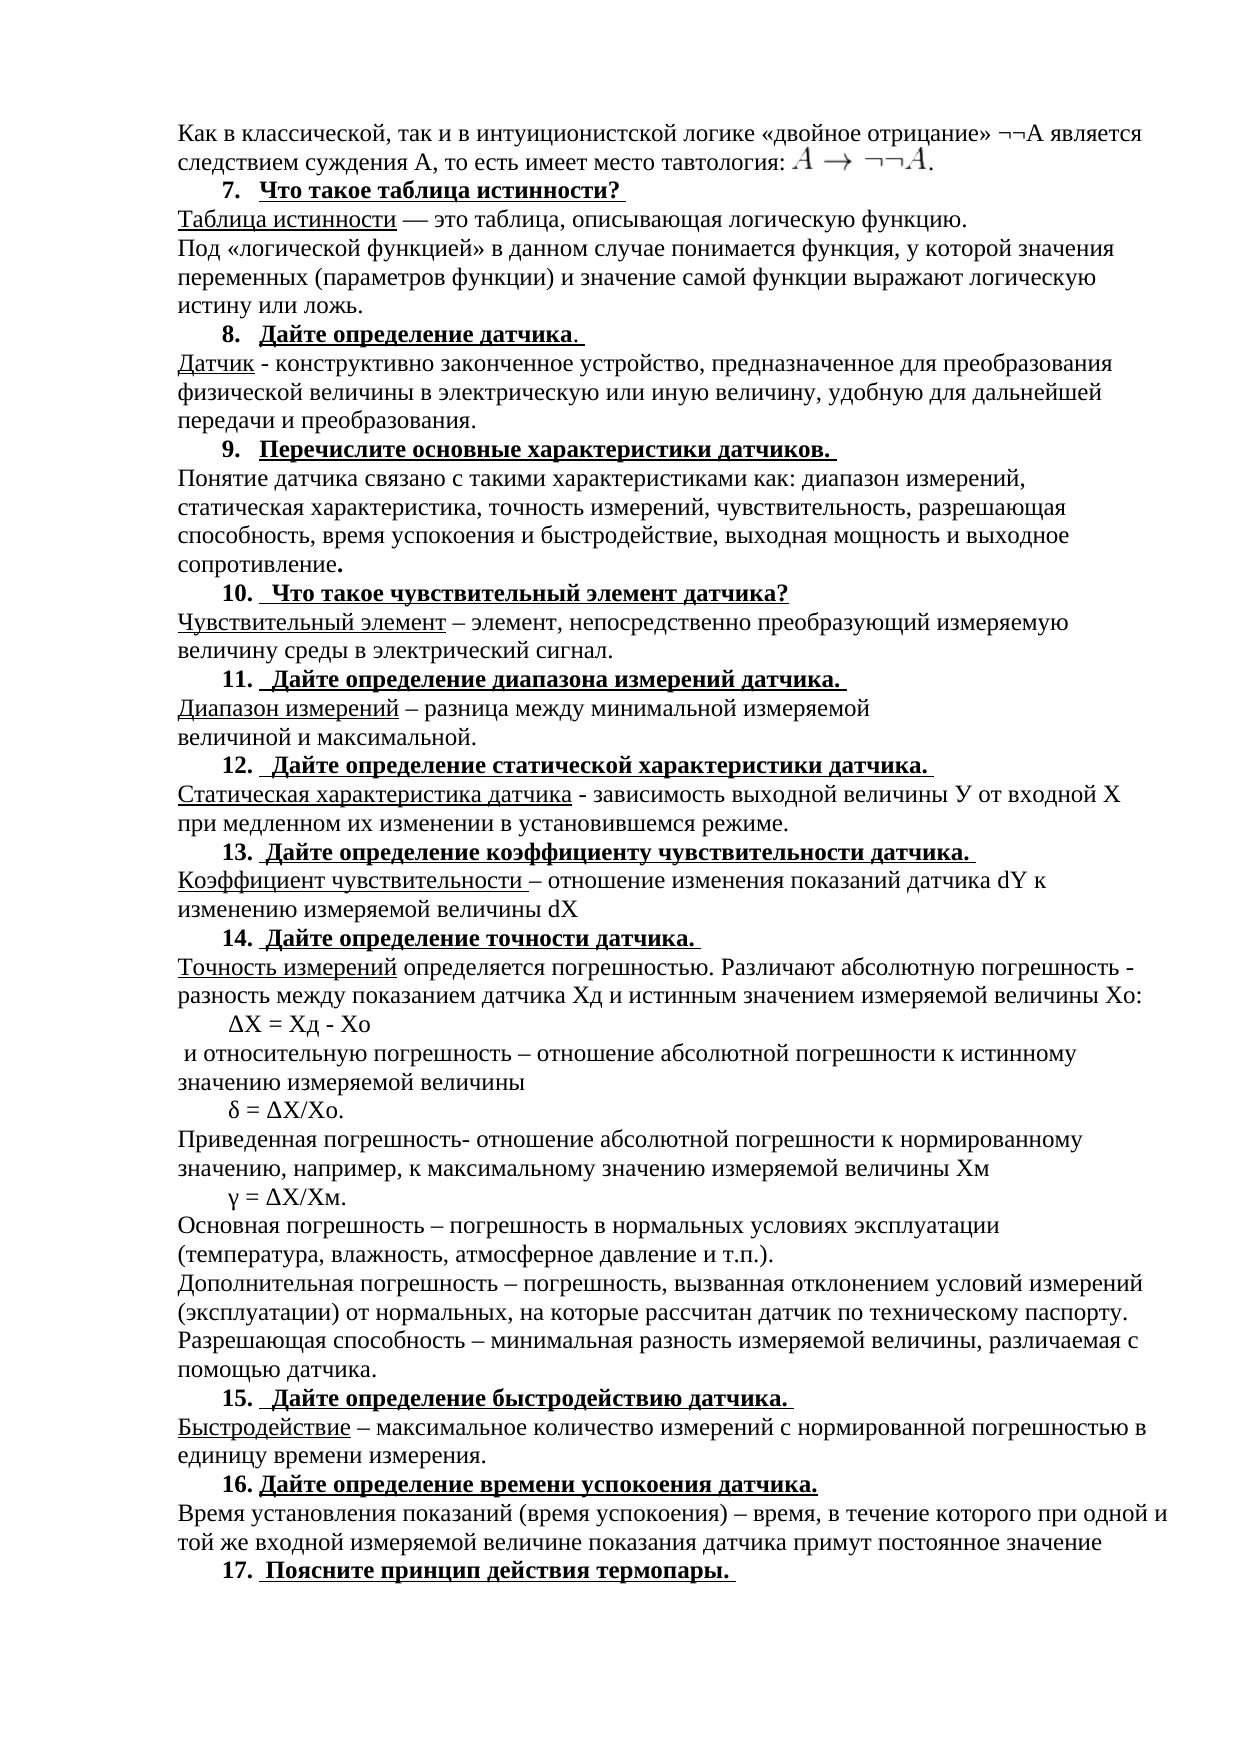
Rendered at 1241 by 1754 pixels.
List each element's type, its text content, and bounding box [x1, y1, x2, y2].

text Разрешающая способность – минимальная разность измеряемой величины, различаемая с помощью датчика. [177, 1326, 1152, 1383]
list Дайте определение коэффициенту чувствительности датчика. [222, 837, 1152, 866]
text Коэффициент чувствительности – отношение изменения показаний датчика dY к изменению измеряемой величины dX [177, 866, 1152, 923]
text Датчик - конструктивно законченное устройство, предназначенное для преобразования физической величины в электрическую или иную величину, удобную для дальнейшей передачи и преобразования. [177, 348, 1152, 434]
list Перечислите основные характеристики датчиков. [222, 434, 1152, 463]
list Дайте определение датчика. [222, 319, 1152, 348]
list Что такое таблица истинности? [222, 176, 1152, 204]
list Что такое чувствительный элемент датчика? [222, 578, 1152, 607]
text Таблица истинности — это таблица, описывающая логическую функцию. [177, 204, 1152, 233]
list Дайте определение времени успокоения датчика. [222, 1469, 1179, 1498]
list Поясните принцип действия термопары. [222, 1556, 1152, 1584]
list Дайте определение точности датчика. [222, 923, 1152, 952]
text Диапазон измерений – разница между минимальной измеряемой [177, 693, 1152, 722]
list Дайте определение диапазона измерений датчика. [222, 664, 1152, 693]
text Под «логической функцией» в данном случае понимается функция, у которой значения переменных (параметров функции) и значение самой функции выражают логическую истину или ложь. [177, 233, 1152, 319]
text Понятие датчика связано с такими характеристиками как: диапазон измерений, статическая характеристика, точность измерений, чувствительность, разрешающая способность, время успокоения и быстродействие, выходная мощность и выходное сопротивление. [177, 463, 1152, 578]
text δ = ΔX/Xо. [222, 1096, 1152, 1124]
text Дополнительная погрешность – погрешность, вызванная отклонением условий измерений (эксплуатации) от нормальных, на которые рассчитан датчик по техническому паспорту. [177, 1268, 1152, 1326]
list Дайте определение статической характеристики датчика. [222, 751, 1152, 779]
text Основная погрешность – погрешность в нормальных условиях эксплуатации (температура, влажность, атмосферное давление и т.п.). [177, 1211, 1152, 1268]
picture [791, 147, 928, 171]
text Статическая характеристика датчика - зависимость выходной величины У от входной Х при медленном их изменении в установившемся режиме. [177, 779, 1152, 837]
list Дайте определение быстродействию датчика. [222, 1383, 1152, 1412]
text Время установления показаний (время успокоения) – время, в течение которого при одной и той же входной измеряемой величине показания датчика примут постоянное значение [177, 1498, 1179, 1556]
text Быстродействие – максимальное количество измерений с нормированной погрешностью в единицу времени измерения. [177, 1412, 1152, 1469]
text ΔX = Xд - Xо [222, 1009, 1152, 1038]
text Чувствительный элемент – элемент, непосредственно преобразующий измеряемую величину среды в электрический сигнал. [177, 607, 1152, 664]
text Приведенная погрешность- отношение абсолютной погрешности к нормированному значению, например, к максимальному значению измеряемой величины Xм [177, 1124, 1152, 1182]
text величиной и максимальной. [177, 722, 1152, 751]
text γ = ΔX/Xм. [222, 1182, 1152, 1211]
text Точность измерений определяется погрешностью. Различают абсолютную погрешность - разность между показанием датчика Xд и истинным значением измеряемой величины Xо: [177, 952, 1152, 1009]
text Как в классической, так и в интуиционистской логике «двойное отрицание» ¬¬A является следствием суждения A, то есть имеет место тавтология: . [177, 118, 1152, 176]
text и относительную погрешность – отношение абсолютной погрешности к истинному значению измеряемой величины [177, 1038, 1152, 1096]
